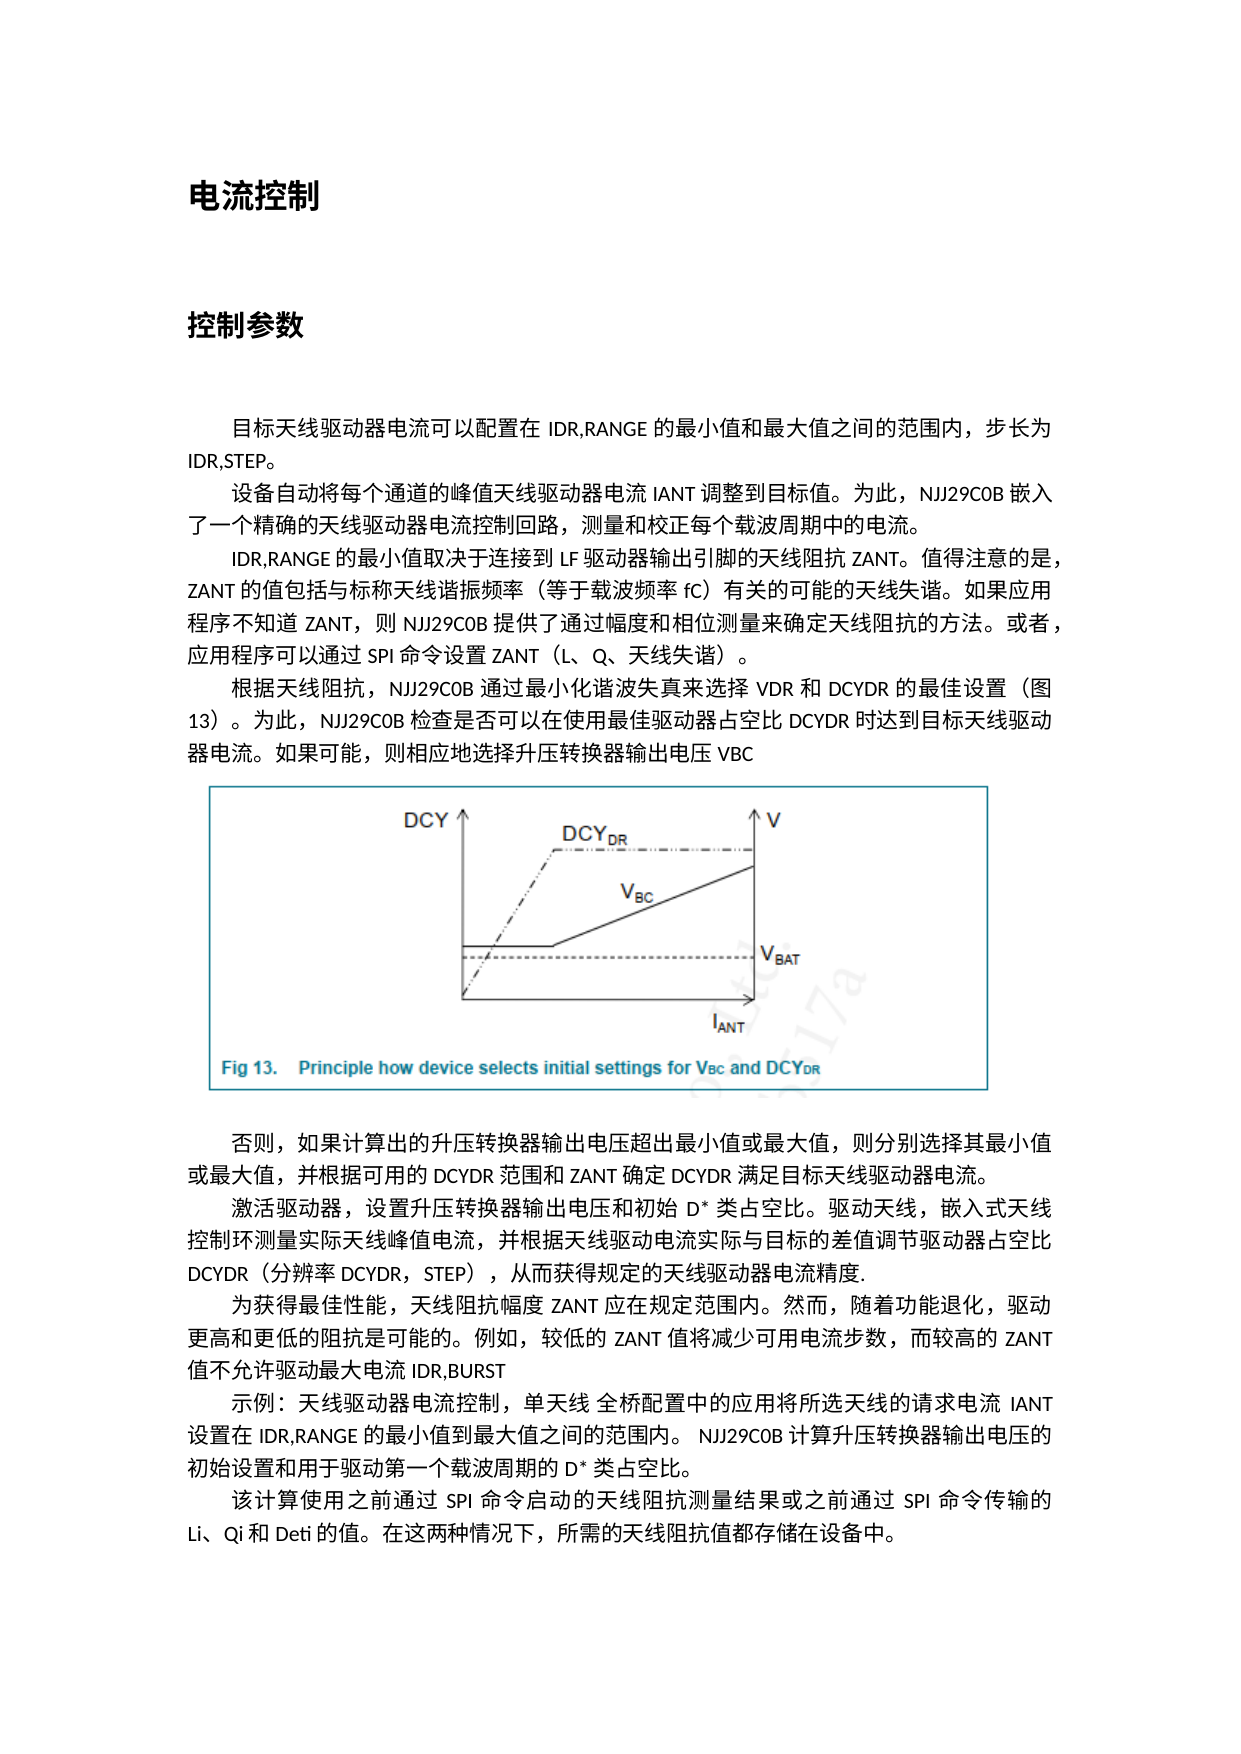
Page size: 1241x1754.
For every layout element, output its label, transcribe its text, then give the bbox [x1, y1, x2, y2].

text 否则，如果计算出的升压转换器输出电压超出最小值或最大值，则分别选择其最小值或最大值，并根据可用的 DCYDR 范围和 ZANT 确定 DCYDR 满足目标天线驱动器电流。 [187, 1125, 1053, 1190]
subtitle 控制参数 [187, 291, 1053, 356]
text 激活驱动器，设置升压转换器输出电压和初始 D* 类占空比。驱动天线，嵌入式天线控制环测量实际天线峰值电流，并根据天线驱动电流实际与目标的差值调节驱动器占空比DCYDR（分辨率DCYDR，STEP），从而获得规定的天线驱动器电流精度. [187, 1190, 1053, 1288]
text 为获得最佳性能，天线阻抗幅度 ZANT 应在规定范围内。然而，随着功能退化，驱动更高和更低的阻抗是可能的。例如，较低的 ZANT 值将减少可用电流步数，而较高的 ZANT 值不允许驱动最大电流 IDR,BURST [187, 1288, 1053, 1385]
text 示例：天线驱动器电流控制，单天线 全桥配置中的应用将所选天线的请求电流 IANT 设置在 IDR,RANGE 的最小值到最大值之间的范围内。 NJJ29C0B 计算升压转换器输出电压的初始设置和用于驱动第一个载波周期的 D* 类占空比。 [187, 1385, 1053, 1483]
picture [187, 767, 1012, 1098]
text 该计算使用之前通过 SPI 命令启动的天线阻抗测量结果或之前通过 SPI 命令传输的 Li、Qi 和 Deti 的值。在这两种情况下，所需的天线阻抗值都存储在设备中。 [187, 1483, 1053, 1548]
text 设备自动将每个通道的峰值天线驱动器电流 IANT 调整到目标值。为此，NJJ29C0B 嵌入了一个精确的天线驱动器电流控制回路，测量和校正每个载波周期中的电流。 [187, 475, 1053, 540]
text 根据天线阻抗，NJJ29C0B 通过最小化谐波失真来选择 VDR 和 DCYDR 的最佳设置（图 13）。为此，NJJ29C0B 检查是否可以在使用最佳驱动器占空比 DCYDR 时达到目标天线驱动器电流。如果可能，则相应地选择升压转换器输出电压 VBC [187, 670, 1053, 768]
text 目标天线驱动器电流可以配置在 IDR,RANGE 的最小值和最大值之间的范围内，步长为 IDR,STEP。 [187, 410, 1053, 475]
text IDR,RANGE 的最小值取决于连接到 LF 驱动器输出引脚的天线阻抗 ZANT。值得注意的是，ZANT 的值包括与标称天线谐振频率（等于载波频率 fC）有关的可能的天线失谐。如果应用程序不知道 ZANT，则 NJJ29C0B 提供了通过幅度和相位测量来确定天线阻抗的方法。或者，应用程序可以通过 SPI 命令设置 ZANT（L、Q、天线失谐）。 [187, 540, 1053, 670]
subtitle 电流控制 [187, 162, 1053, 227]
